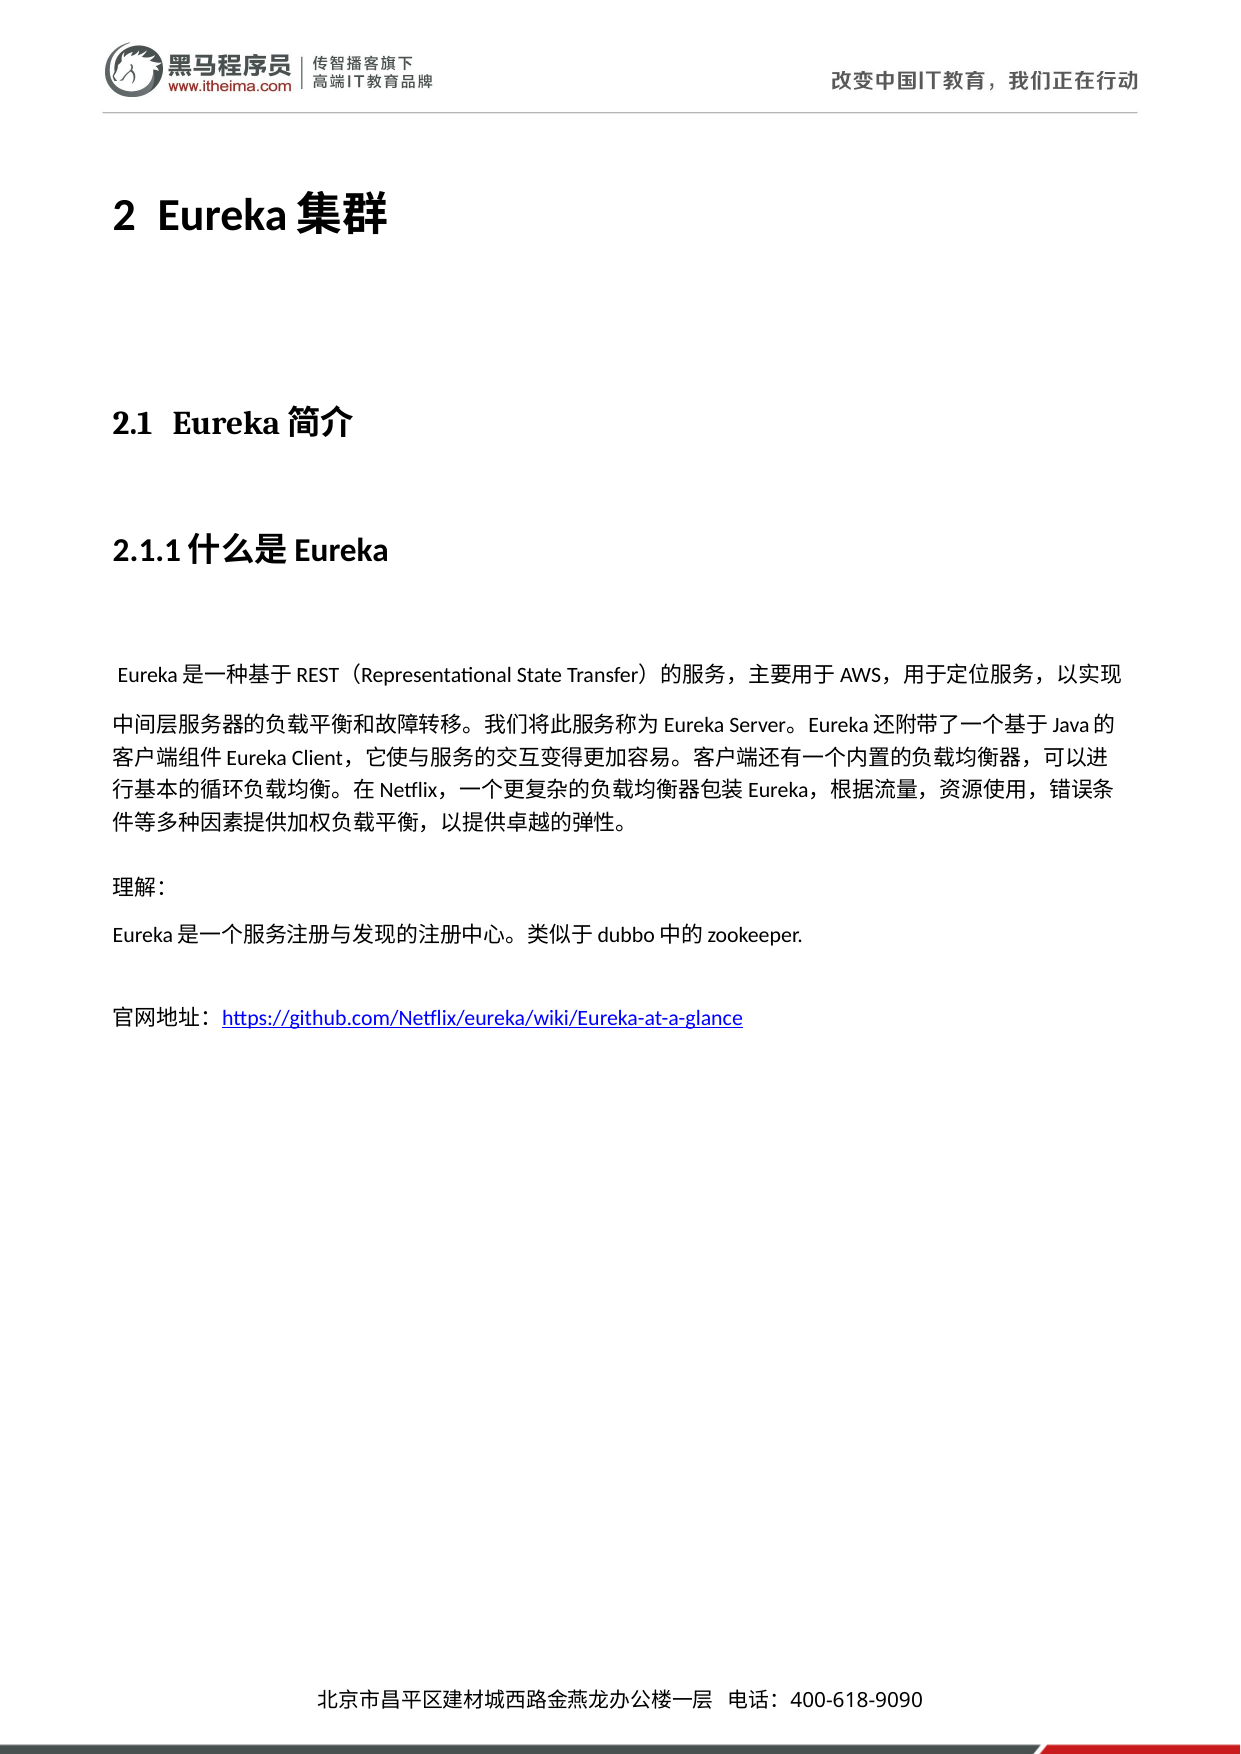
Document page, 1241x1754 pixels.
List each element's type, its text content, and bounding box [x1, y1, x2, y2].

text 理解： [112, 869, 1128, 902]
picture [0, 4, 1240, 121]
text ​Eureka是一个服务注册与发现的注册中心。类似于dubbo中的zookeeper. [112, 902, 1128, 967]
text ​ Eureka是一种基于REST（Representational State Transfer）的服务，主要用于AWS，用于定位服务，以实现中间层服务器的负载平衡和故障转移。我们将此服务称为Eureka Server。Eureka还附带了一个基于Java的客户端组件Eureka Client，它使与服务的交互变得更加容易。客户端还有一个内置的负载均衡器，可以进行基本的循环负载均衡。在Netflix，一个更复杂的负载均衡器包装Eureka，根据流量，资源使用，错误条件等多种因素提供加权负载平衡，以提供卓越的弹性。 [112, 642, 1128, 837]
subtitle 什么是Eureka [112, 514, 1128, 579]
picture [0, 1686, 1241, 1754]
subtitle Eureka集群 [112, 162, 1128, 259]
subtitle Eureka简介 [112, 387, 1128, 452]
text 官网地址：https://github.com/Netflix/eureka/wiki/Eureka-at-a-glance [112, 999, 1128, 1032]
